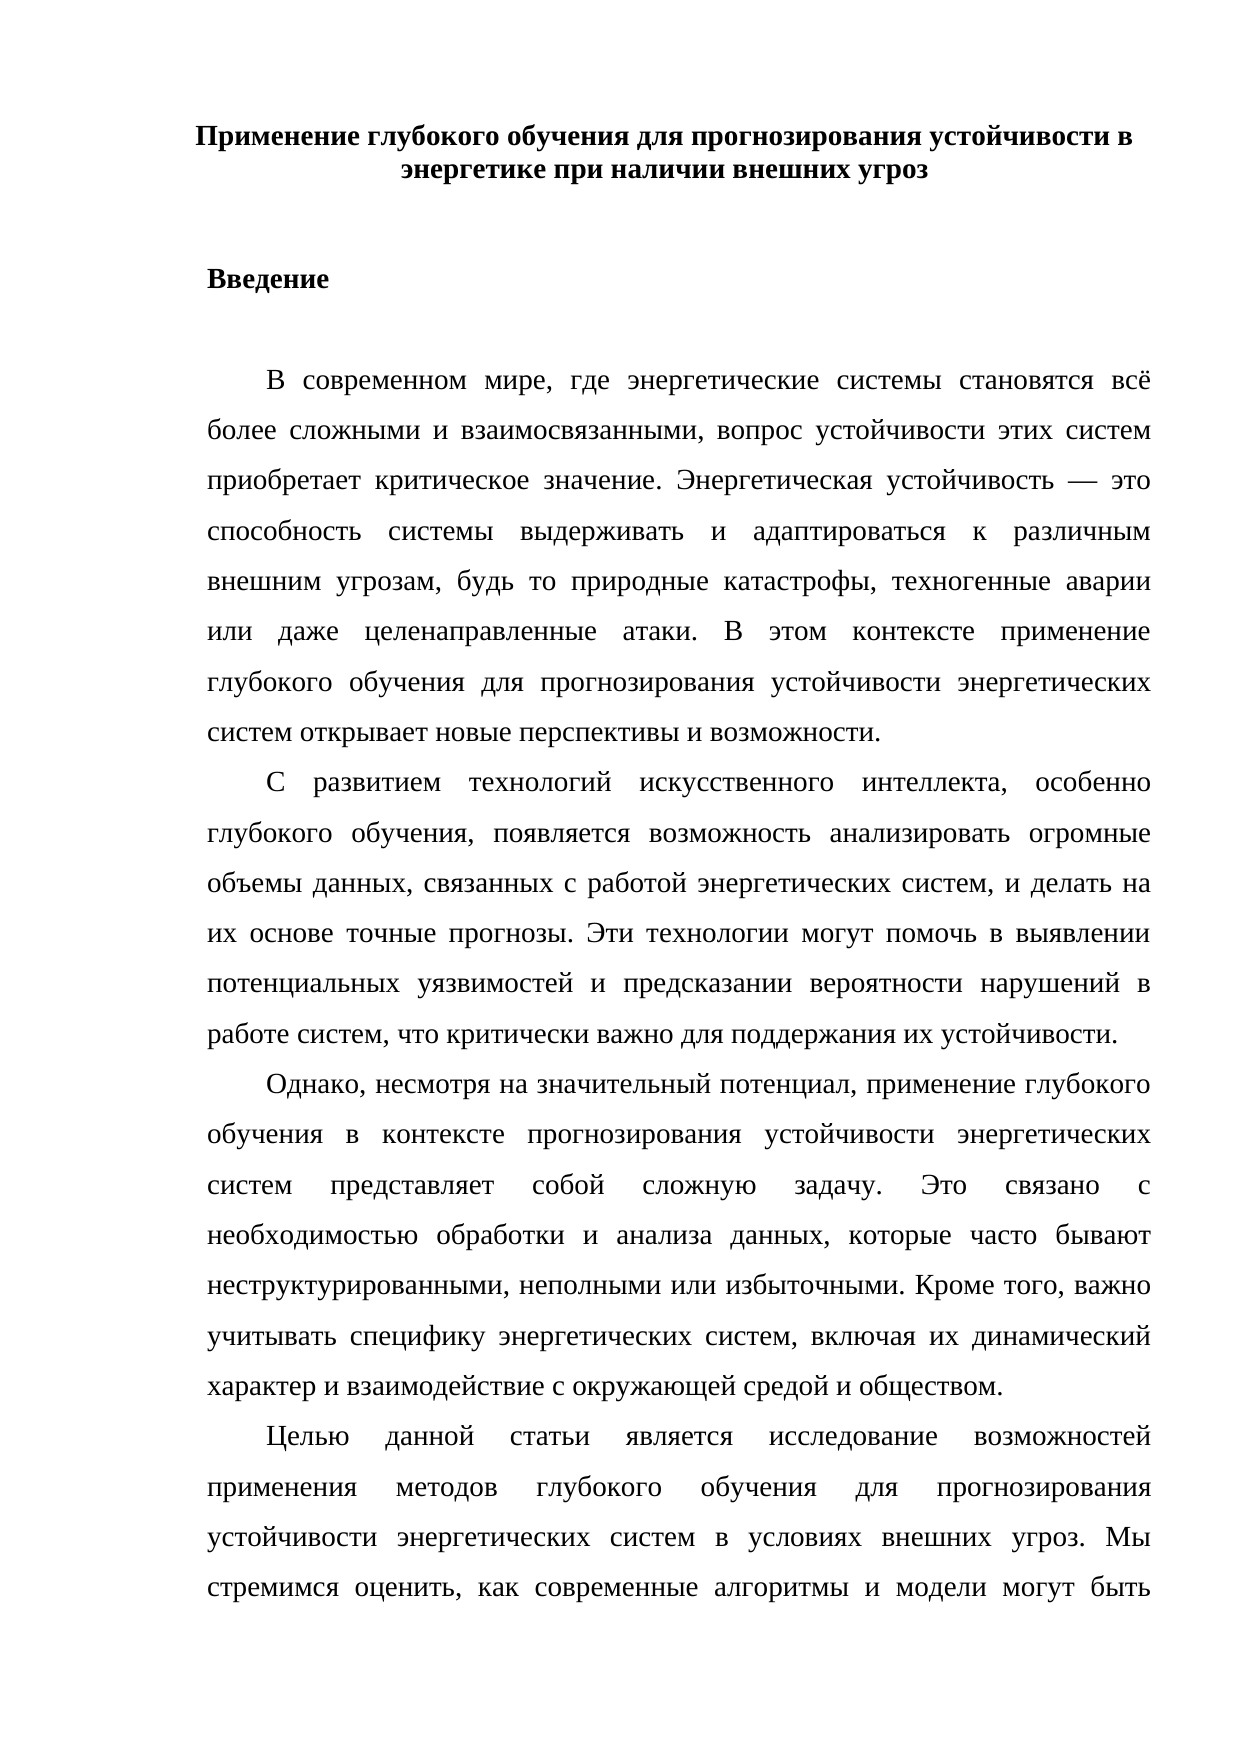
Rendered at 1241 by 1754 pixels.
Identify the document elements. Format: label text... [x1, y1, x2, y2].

text Однако, несмотря на значительный потенциал, применение глубокого обучения в контексте прогнозирования устойчивости энергетических систем представляет собой сложную задачу. Это связано с необходимостью обработки и анализа данных, которые часто бывают неструктурированными, неполными или избыточными. Кроме того, важно учитывать специфику энергетических систем, включая их динамический характер и взаимодействие с окружающей средой и обществом. [207, 1066, 1152, 1402]
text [207, 1418, 1152, 1603]
subtitle Применение глубокого обучения для прогнозирования устойчивости в энергетике при наличии внешних угроз [177, 118, 1152, 185]
text С развитием технологий искусственного интеллекта, особенно глубокого обучения, появляется возможность анализировать огромные объемы данных, связанных с работой энергетических систем, и делать на их основе точные прогнозы. Эти технологии могут помочь в выявлении потенциальных уязвимостей и предсказании вероятности нарушений в работе систем, что критически важно для поддержания их устойчивости. [207, 764, 1152, 1049]
text В современном мире, где энергетические системы становятся всё более сложными и взаимосвязанными, вопрос устойчивости этих систем приобретает критическое значение. Энергетическая устойчивость — это способность системы выдерживать и адаптироваться к различным внешним угрозам, будь то природные катастрофы, техногенные аварии или даже целенаправленные атаки. В этом контексте применение глубокого обучения для прогнозирования устойчивости энергетических систем открывает новые перспективы и возможности. [207, 362, 1152, 748]
text Введение [207, 261, 1152, 295]
